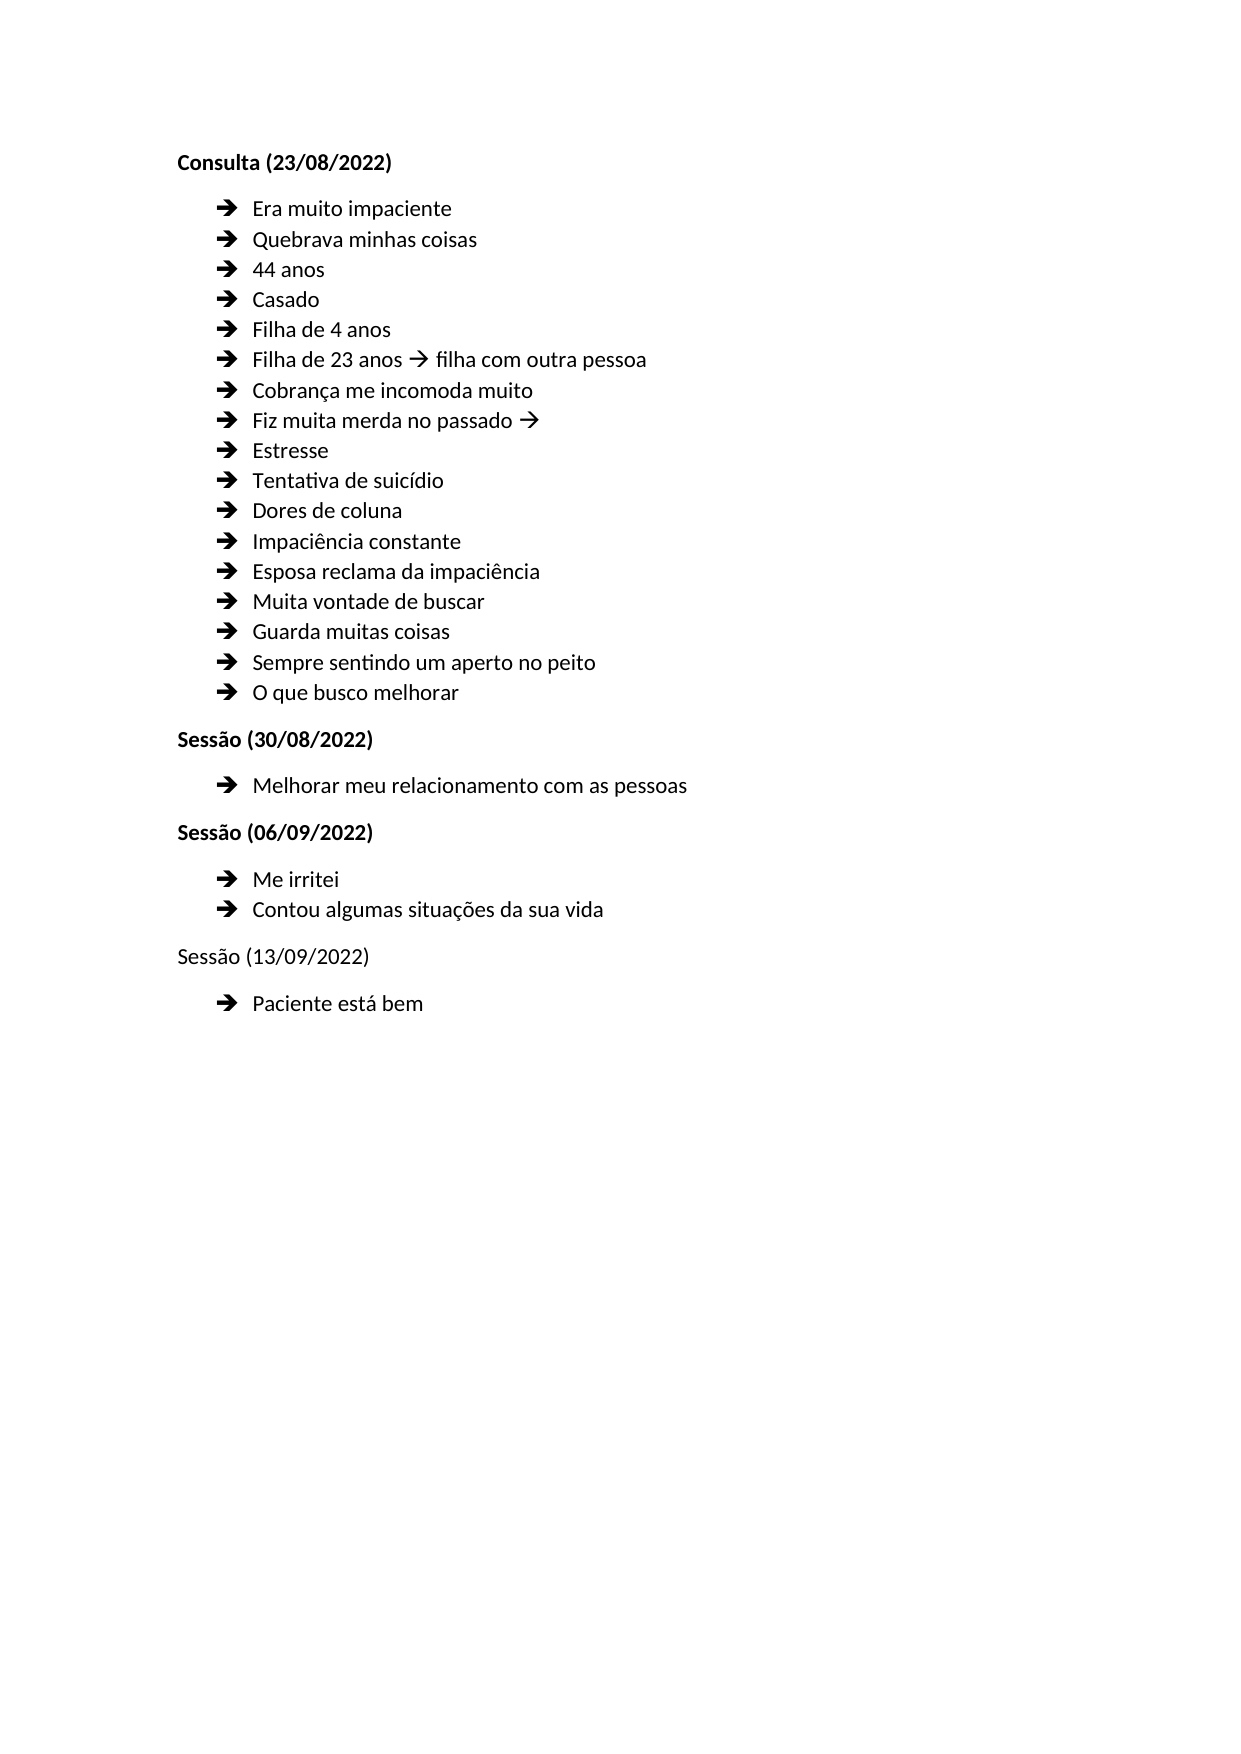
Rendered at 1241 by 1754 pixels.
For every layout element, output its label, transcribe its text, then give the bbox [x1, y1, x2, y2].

list Era muito impaciente [215, 194, 1063, 222]
list Me irritei [215, 865, 1063, 893]
list Casado [215, 285, 1063, 313]
list Guarda muitas coisas [215, 617, 1063, 645]
list Tentativa de suicídio [215, 466, 1063, 494]
list Quebrava minhas coisas [215, 225, 1063, 253]
list Dores de coluna [215, 497, 1063, 524]
list Impaciência constante [215, 527, 1063, 555]
list Cobrança me incomoda muito [215, 376, 1063, 404]
text Sessão (06/09/2022) [177, 818, 1063, 846]
list O que busco melhorar [215, 678, 1063, 706]
list Filha de 23 anos filha com outra pessoa [215, 346, 1063, 373]
list Contou algumas situações da sua vida [215, 896, 1063, 923]
list Melhorar meu relacionamento com as pessoas [215, 772, 1063, 799]
list Paciente está bem [215, 989, 1063, 1017]
list Esposa reclama da impaciência [215, 557, 1063, 585]
text Consulta (23/08/2022) [177, 148, 1063, 176]
text Sessão (30/08/2022) [177, 725, 1063, 753]
list 44 anos [215, 255, 1063, 283]
list Estresse [215, 436, 1063, 464]
text Sessão (13/09/2022) [177, 942, 1063, 970]
list Muita vontade de buscar [215, 587, 1063, 615]
list Fiz muita merda no passado [215, 406, 1063, 434]
list Sempre sentindo um aperto no peito [215, 648, 1063, 676]
list Filha de 4 anos [215, 315, 1063, 343]
